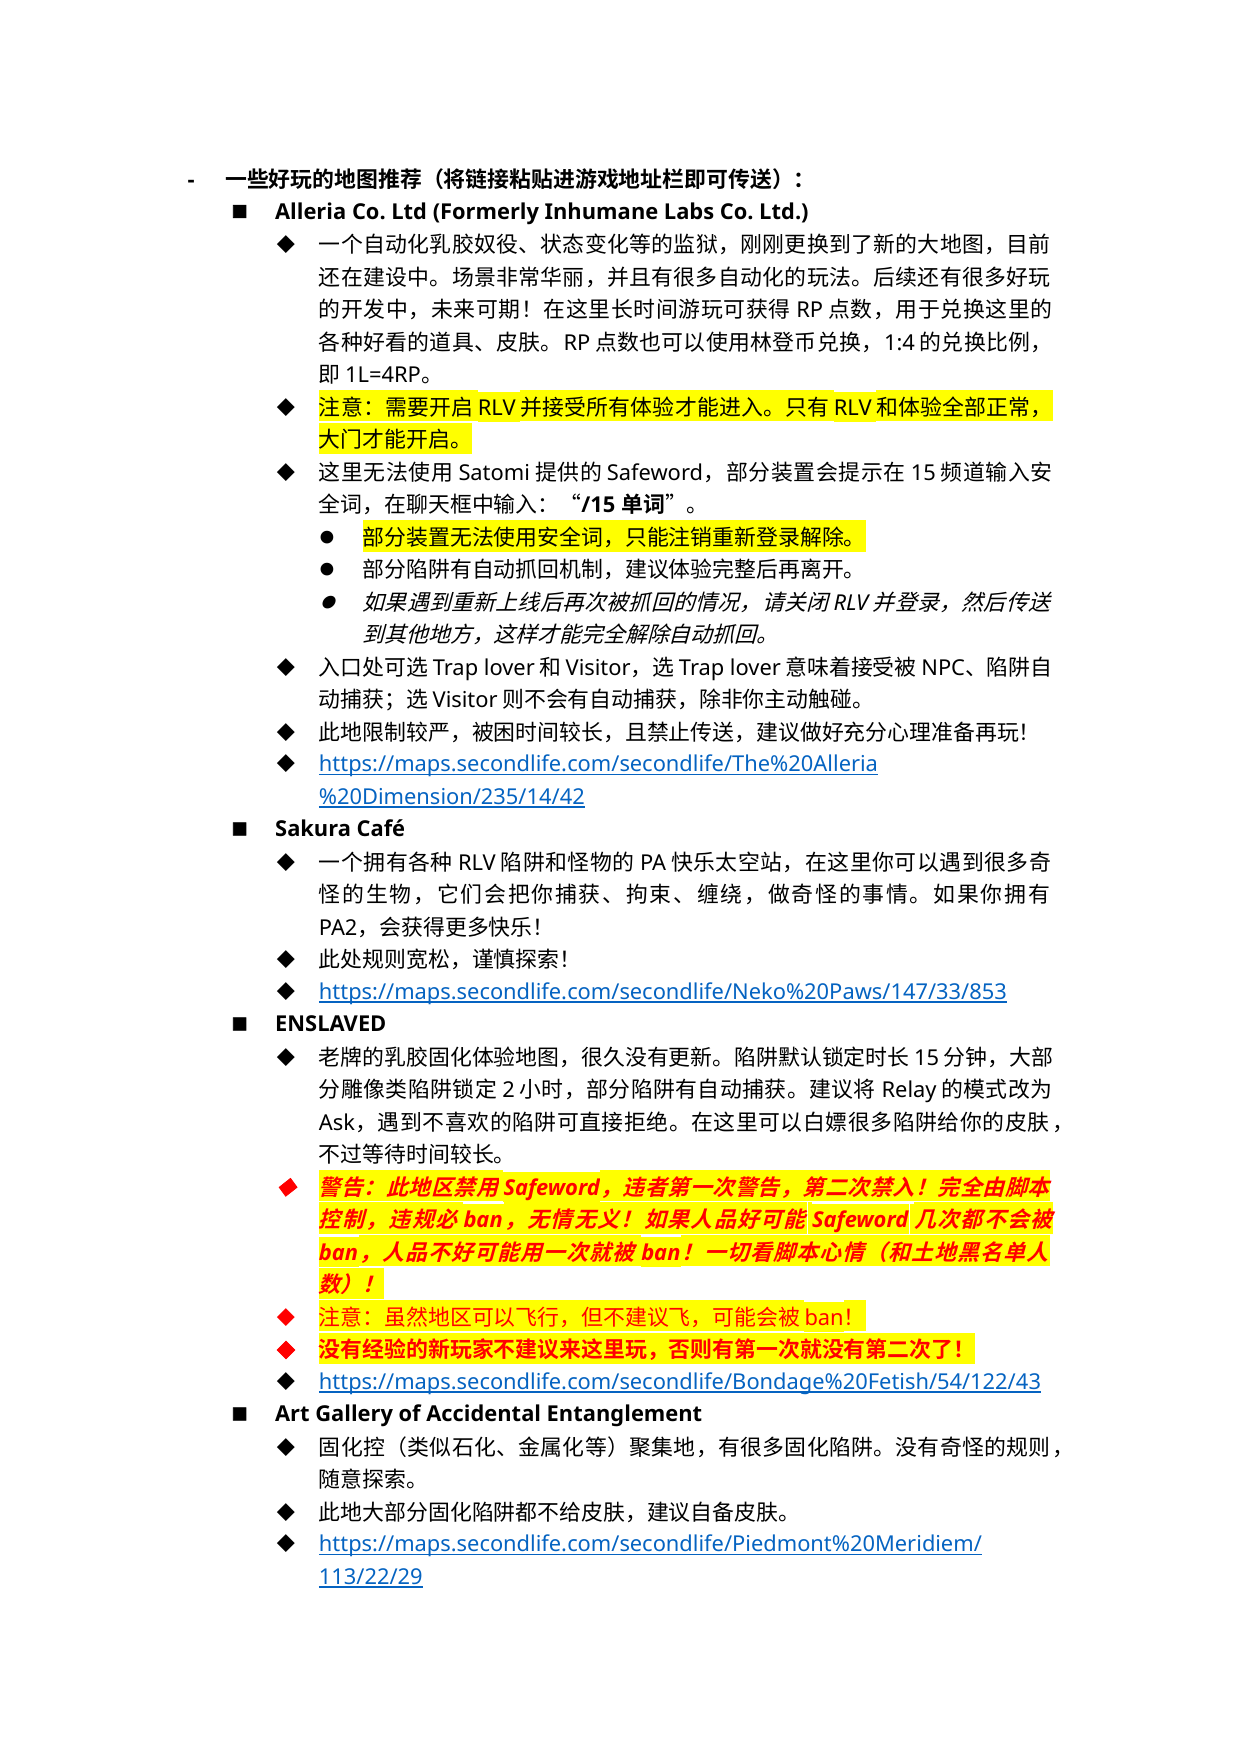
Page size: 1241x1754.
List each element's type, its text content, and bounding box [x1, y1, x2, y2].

list 部分陷阱有自动抓回机制，建议体验完整后再离开。 [319, 552, 1053, 584]
list 没有经验的新玩家不建议来这里玩，否则有第一次就没有第二次了！ [275, 1332, 1053, 1364]
list https://maps.secondlife.com/secondlife/Neko%20Paws/147/33/853 [275, 974, 1053, 1007]
list 此处规则宽松，谨慎探索！ [275, 942, 1053, 974]
list 如果遇到重新上线后再次被抓回的情况，请关闭RLV并登录，然后传送到其他地方，这样才能完全解除自动抓回。 [319, 584, 1053, 649]
list 一个拥有各种RLV陷阱和怪物的PA快乐太空站，在这里你可以遇到很多奇怪的生物，它们会把你捕获、拘束、缠绕，做奇怪的事情。如果你拥有PA2，会获得更多快乐！ [275, 844, 1053, 942]
list ENSLAVED [231, 1007, 1053, 1039]
list Sakura Café [231, 812, 1053, 844]
list 一些好玩的地图推荐（将链接粘贴进游戏地址栏即可传送）： [187, 162, 1053, 194]
list 此地限制较严，被困时间较长，且禁止传送，建议做好充分心理准备再玩！ [275, 714, 1053, 747]
list 固化控（类似石化、金属化等）聚集地，有很多固化陷阱。没有奇怪的规则，随意探索。 [275, 1429, 1053, 1494]
list 老牌的乳胶固化体验地图，很久没有更新。陷阱默认锁定时长15分钟，大部分雕像类陷阱锁定2小时，部分陷阱有自动捕获。建议将Relay的模式改为Ask，遇到不喜欢的陷阱可直接拒绝。在这里可以白嫖很多陷阱给你的皮肤，不过等待时间较长。 [275, 1039, 1053, 1169]
list 此地大部分固化陷阱都不给皮肤，建议自备皮肤。 [275, 1494, 1053, 1527]
list 这里无法使用Satomi提供的Safeword，部分装置会提示在15频道输入安全词，在聊天框中输入：“/15 单词”。 [275, 454, 1053, 519]
list 注意：需要开启RLV并接受所有体验才能进入。只有RLV和体验全部正常，大门才能开启。 [275, 389, 1053, 454]
list 警告：此地区禁用Safeword，违者第一次警告，第二次禁入！完全由脚本控制，违规必ban，无情无义！如果人品好可能Safeword几次都不会被ban，人品不好可能用一次就被ban！一切看脚本心情（和土地黑名单人数）！ [275, 1169, 1053, 1299]
list https://maps.secondlife.com/secondlife/Piedmont%20Meridiem/113/22/29 [275, 1527, 1053, 1592]
list Art Gallery of Accidental Entanglement [231, 1397, 1053, 1429]
list 入口处可选Trap lover和Visitor，选Trap lover意味着接受被NPC、陷阱自动捕获；选Visitor则不会有自动捕获，除非你主动触碰。 [275, 649, 1053, 714]
list Alleria Co. Ltd (Formerly Inhumane Labs Co. Ltd.) [231, 194, 1053, 227]
list https://maps.secondlife.com/secondlife/Bondage%20Fetish/54/122/43 [275, 1364, 1053, 1397]
list 部分装置无法使用安全词，只能注销重新登录解除。 [319, 519, 1053, 552]
list 注意：虽然地区可以飞行，但不建议飞，可能会被ban！ [275, 1299, 1053, 1332]
list https://maps.secondlife.com/secondlife/The%20Alleria%20Dimension/235/14/42 [275, 747, 1053, 812]
list 一个自动化乳胶奴役、状态变化等的监狱，刚刚更换到了新的大地图，目前还在建设中。场景非常华丽，并且有很多自动化的玩法。后续还有很多好玩的开发中，未来可期！在这里长时间游玩可获得RP点数，用于兑换这里的各种好看的道具、皮肤。RP点数也可以使用林登币兑换，1:4的兑换比例，即1L=4RP。 [275, 227, 1053, 389]
